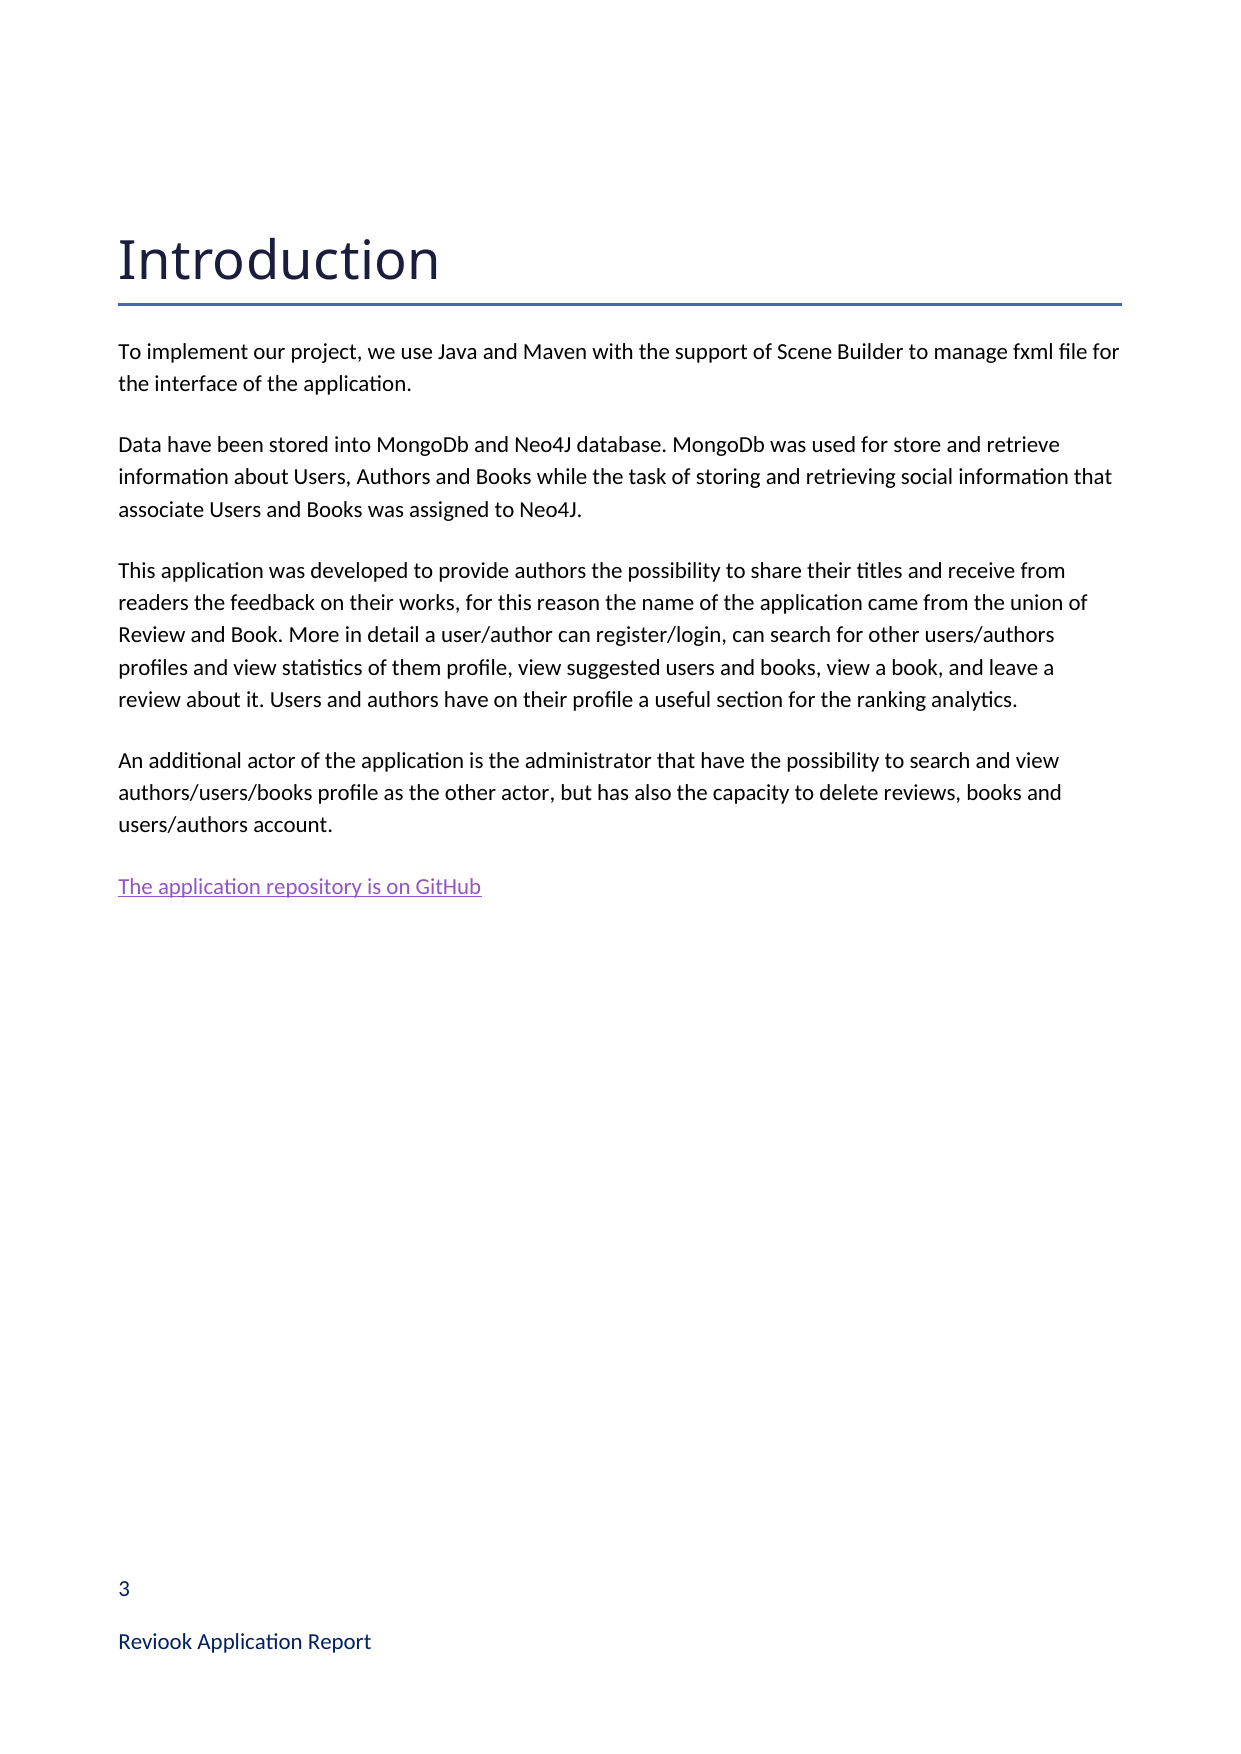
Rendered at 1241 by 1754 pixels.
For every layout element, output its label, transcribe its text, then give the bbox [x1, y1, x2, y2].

text To implement our project, we use Java and Maven with the support of Scene Builder to manage fxml file for the interface of the application. [118, 337, 1122, 397]
text Data have been stored into MongoDb and Neo4J database. MongoDb was used for store and retrieve information about Users, Authors and Books while the task of storing and retrieving social information that associate Users and Books was assigned to Neo4J. [118, 430, 1122, 523]
title Introduction [118, 221, 1122, 303]
text The application repository is on GitHub [118, 872, 1122, 900]
text An additional actor of the application is the administrator that have the possibility to search and view authors/users/books profile as the other actor, but has also the capacity to delete reviews, books and users/authors account. [118, 746, 1122, 838]
text This application was developed to provide authors the possibility to share their titles and receive from readers the feedback on their works, for this reason the name of the application came from the union of Review and Book. More in detail a user/author can register/login, can search for other users/authors profiles and view statistics of them profile, view suggested users and books, view a book, and leave a review about it. Users and authors have on their profile a useful section for the ranking analytics. [118, 556, 1122, 713]
